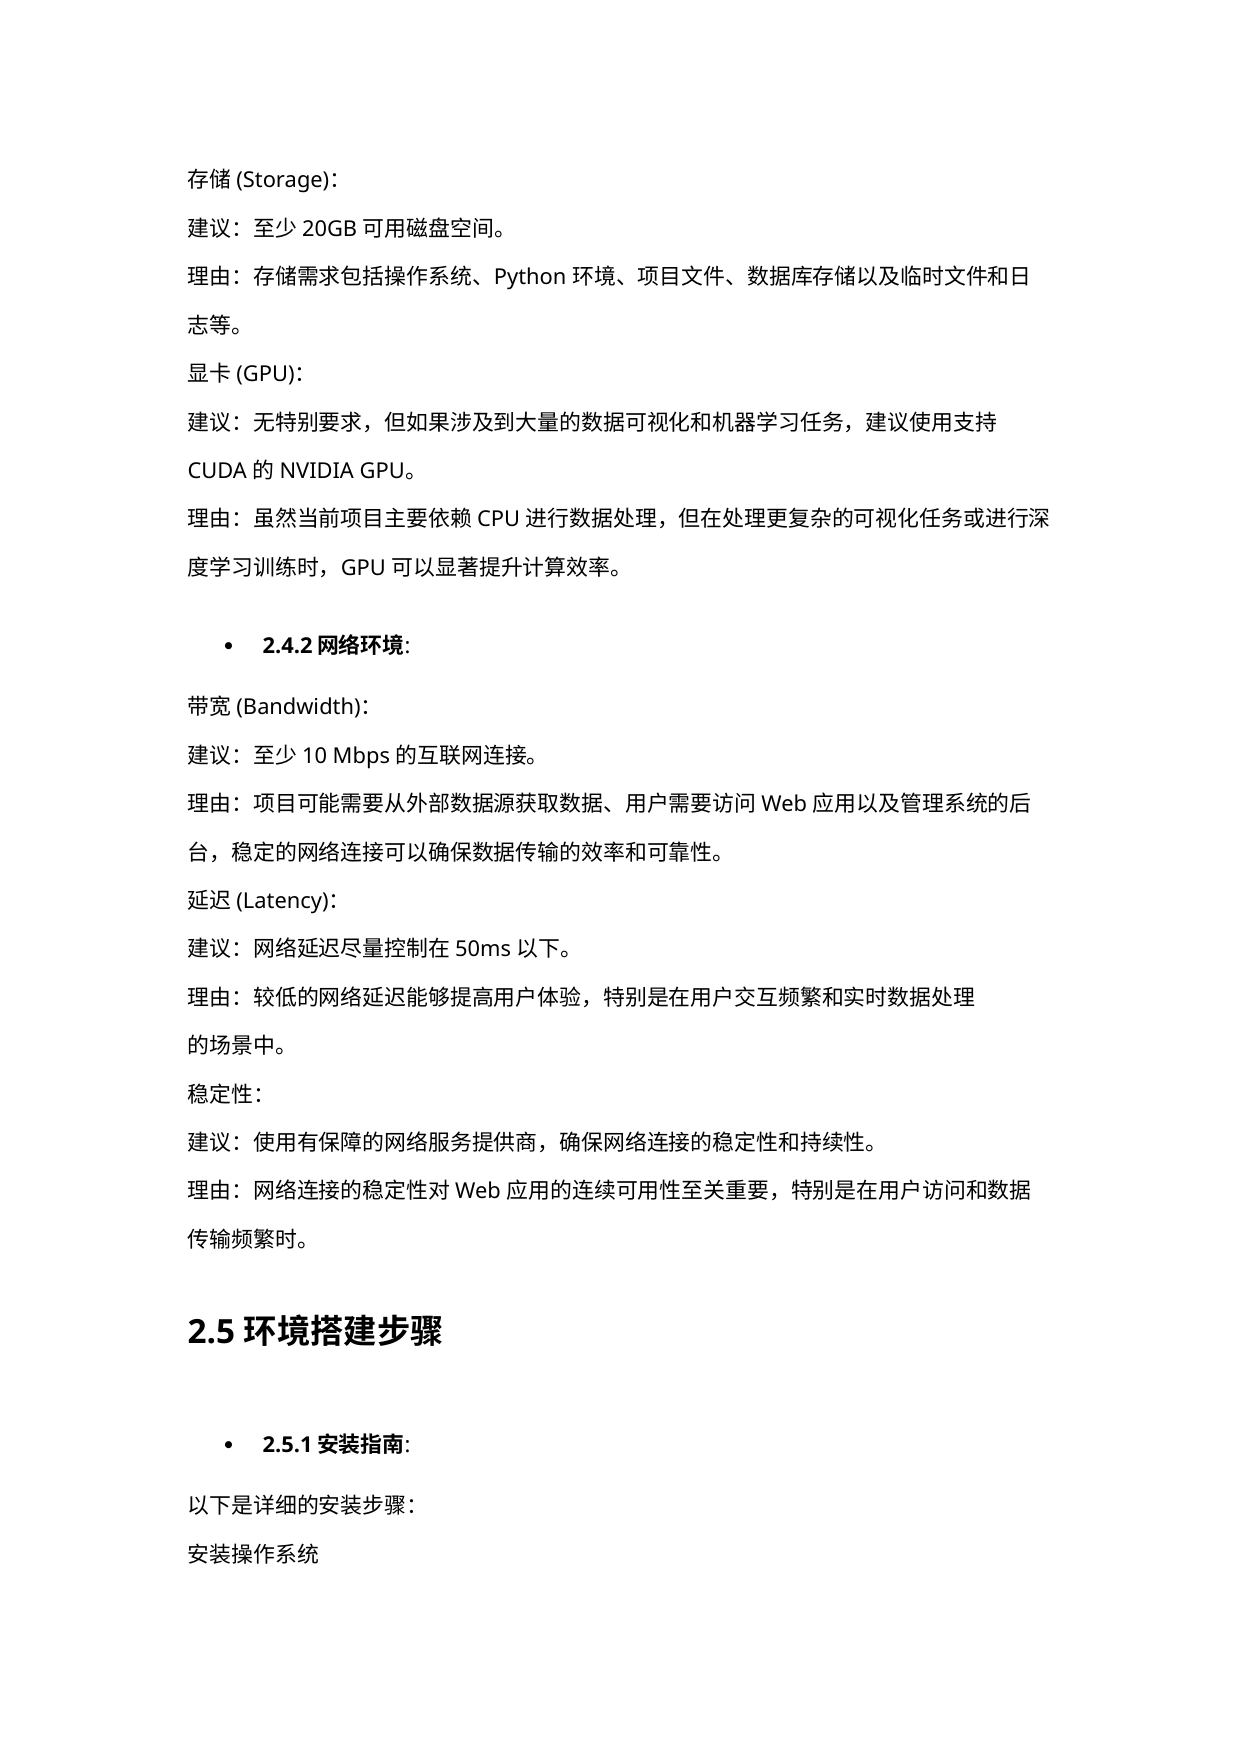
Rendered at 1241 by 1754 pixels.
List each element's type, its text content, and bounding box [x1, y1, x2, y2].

list 2.4.2网络环境: [225, 627, 1053, 660]
text 理由：虽然当前项目主要依赖 CPU 进行数据处理，但在处理更复杂的可视化任务或进行深度学习训练时，GPU 可以显著提升计算效率。 [187, 501, 1053, 582]
text 建议：无特别要求，但如果涉及到大量的数据可视化和机器学习任务，建议使用支持 CUDA 的 NVIDIA GPU。 [187, 404, 1053, 485]
text 建议：至少 20GB 可用磁盘空间。 [187, 210, 1053, 243]
text 理由：项目可能需要从外部数据源获取数据、用户需要访问 Web 应用以及管理系统的后台，稳定的网络连接可以确保数据传输的效率和可靠性。 [187, 786, 1053, 867]
text 的场景中。 [187, 1028, 1053, 1060]
text 延迟 (Latency)： [187, 883, 1053, 915]
text 理由：较低的网络延迟能够提高用户体验，特别是在用户交互频繁和实时数据处理 [187, 979, 1053, 1012]
text 存储 (Storage)： [187, 162, 1053, 194]
text 理由：网络连接的稳定性对 Web 应用的连续可用性至关重要，特别是在用户访问和数据传输频繁时。 [187, 1173, 1053, 1254]
text 建议：至少 10 Mbps 的互联网连接。 [187, 737, 1053, 770]
text 稳定性： [187, 1076, 1053, 1109]
text 带宽 (Bandwidth)： [187, 689, 1053, 722]
list 2.5.1安装指南: [225, 1426, 1053, 1459]
subtitle 2.5 环境搭建步骤 [187, 1297, 1053, 1362]
text 安装操作系统 [187, 1536, 1053, 1569]
text 建议：使用有保障的网络服务提供商，确保网络连接的稳定性和持续性。 [187, 1124, 1053, 1157]
text 理由：存储需求包括操作系统、Python 环境、项目文件、数据库存储以及临时文件和日志等。 [187, 259, 1053, 340]
text 显卡 (GPU)： [187, 356, 1053, 388]
text 建议：网络延迟尽量控制在 50ms 以下。 [187, 931, 1053, 964]
text 以下是详细的安装步骤： [187, 1488, 1053, 1521]
